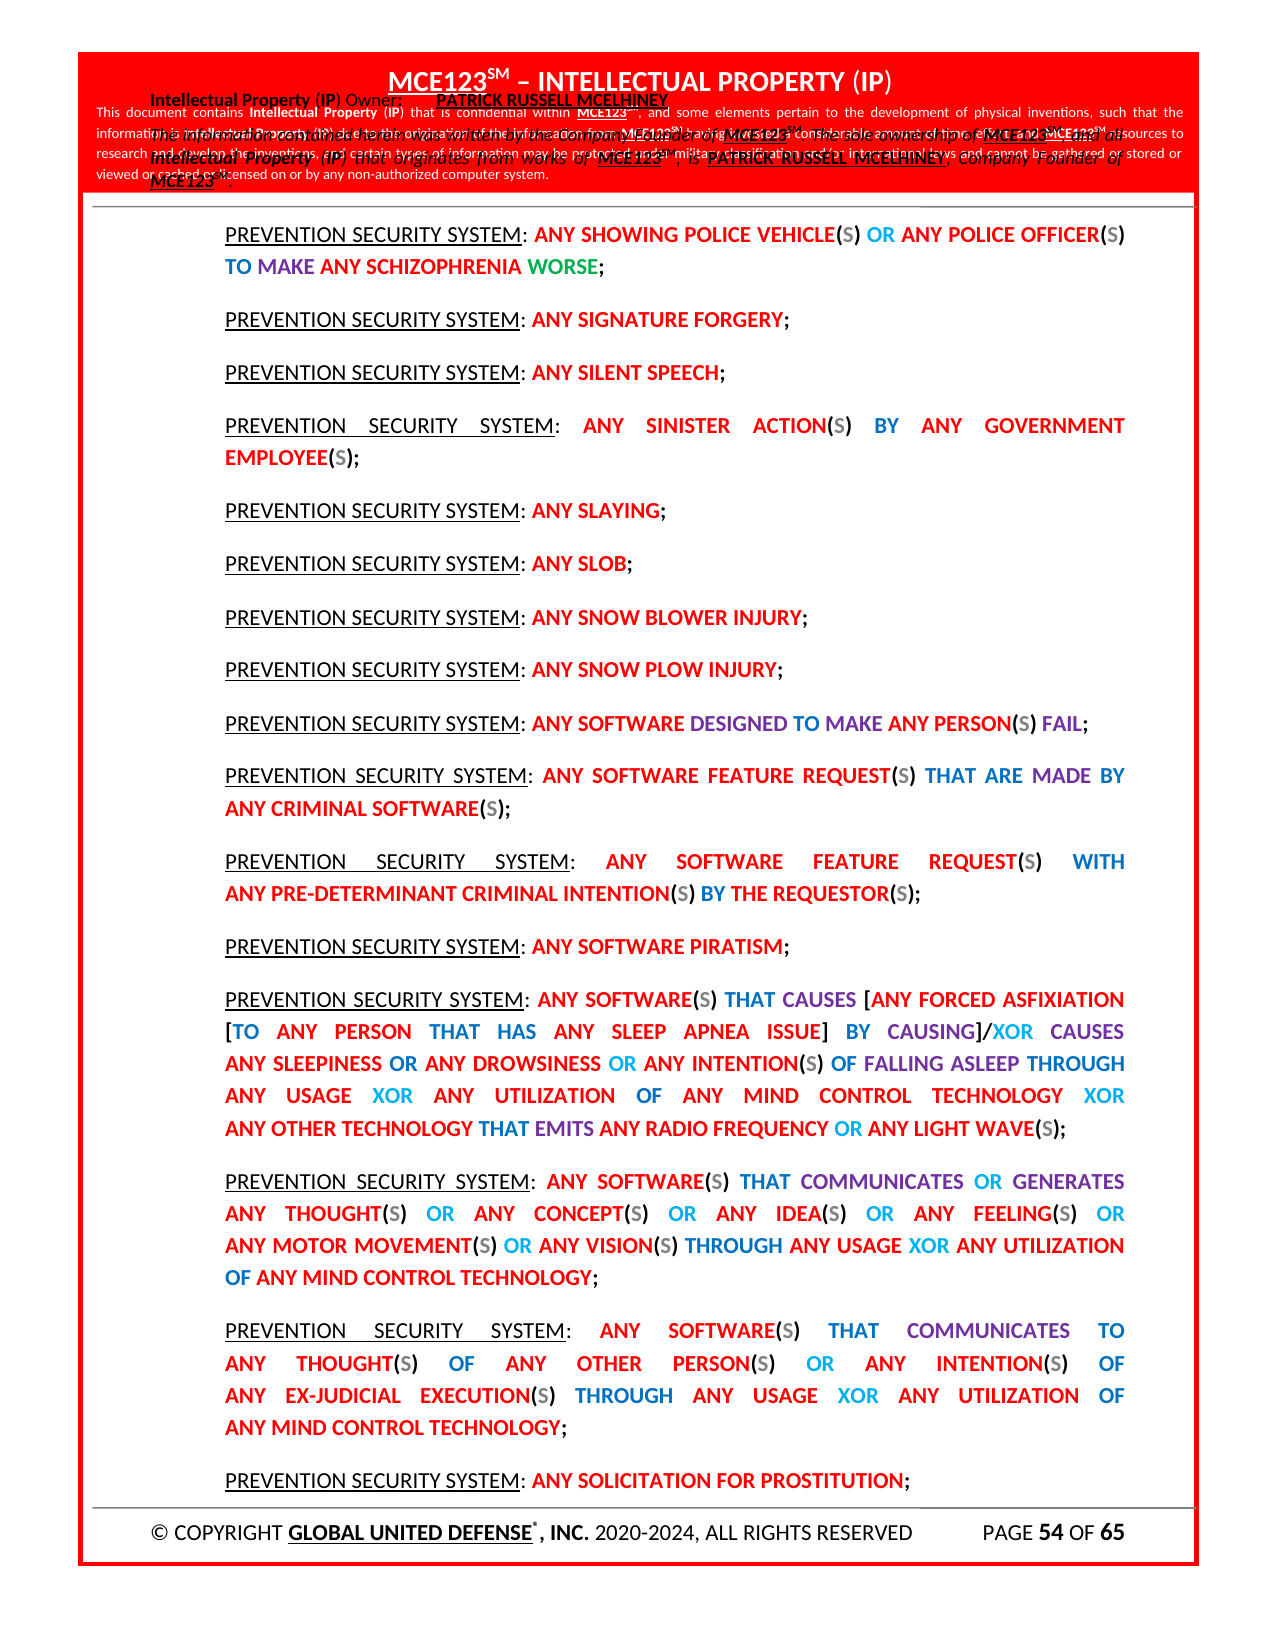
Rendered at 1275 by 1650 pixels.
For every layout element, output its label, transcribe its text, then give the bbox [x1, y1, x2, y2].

text PREVENTION SECURITY SYSTEM: ANY SOFTWARE FEATURE REQUEST(S) THAT ARE MADE BY ANY CRIMINAL SOFTWARE(S); [225, 762, 1125, 822]
text PREVENTION SECURITY SYSTEM: ANY SOFTWARE DESIGNED TO MAKE ANY PERSON(S) FAIL; [225, 709, 1125, 737]
text PREVENTION SECURITY SYSTEM: ANY SNOW BLOWER INJURY; [225, 603, 1125, 631]
text PREVENTION SECURITY SYSTEM: ANY SOFTWARE(S) THAT COMMUNICATES OR GENERATES ANY THOUGHT(S) OR ANY CONCEPT(S) OR ANY IDEA(S) OR ANY FEELING(S) OR ANY MOTOR MOVEMENT(S) OR ANY VISION(S) THROUGH ANY USAGE XOR ANY UTILIZATION OF ANY MIND CONTROL TECHNOLOGY; [225, 1167, 1125, 1291]
text PREVENTION SECURITY SYSTEM: ANY SLOB; [225, 549, 1125, 578]
text PREVENTION SECURITY SYSTEM: ANY SHOWING POLICE VEHICLE(S) OR ANY POLICE OFFICER(S) TO MAKE ANY SCHIZOPHRENIA WORSE; [225, 220, 1125, 280]
text PREVENTION SECURITY SYSTEM: ANY SOFTWARE PIRATISM; [225, 932, 1125, 960]
text PREVENTION SECURITY SYSTEM: ANY SIGNATURE FORGERY; [225, 305, 1125, 333]
text PREVENTION SECURITY SYSTEM: ANY SLAYING; [225, 497, 1125, 524]
text PREVENTION SECURITY SYSTEM: ANY SOFTWARE(S) THAT CAUSES [ANY FORCED ASFIXIATION [TO ANY PERSON THAT HAS ANY SLEEP APNEA ISSUE] BY CAUSING]/XOR CAUSES ANY SLEEPINESS OR ANY DROWSINESS OR ANY INTENTION(S) OF FALLING ASLEEP THROUGH ANY USAGE XOR ANY UTILIZATION OF ANY MIND CONTROL TECHNOLOGY XOR ANY OTHER TECHNOLOGY THAT EMITS ANY RADIO FREQUENCY OR ANY LIGHT WAVE(S); [225, 985, 1125, 1142]
text PREVENTION SECURITY SYSTEM: ANY SOLICITATION FOR PROSTITUTION; [225, 1466, 1125, 1494]
text PREVENTION SECURITY SYSTEM: ANY SOFTWARE(S) THAT COMMUNICATES TO ANY THOUGHT(S) OF ANY OTHER PERSON(S) OR ANY INTENTION(S) OF ANY EX-JUDICIAL EXECUTION(S) THROUGH ANY USAGE XOR ANY UTILIZATION OF ANY MIND CONTROL TECHNOLOGY; [225, 1316, 1125, 1441]
text PREVENTION SECURITY SYSTEM: ANY SINISTER ACTION(S) BY ANY GOVERNMENT EMPLOYEE(S); [225, 411, 1125, 472]
text PREVENTION SECURITY SYSTEM: ANY SILENT SPEECH; [225, 358, 1125, 386]
text PREVENTION SECURITY SYSTEM: ANY SOFTWARE FEATURE REQUEST(S) WITH ANY PRE-DETERMINANT CRIMINAL INTENTION(S) BY THE REQUESTOR(S); [225, 847, 1125, 907]
text PREVENTION SECURITY SYSTEM: ANY SNOW PLOW INJURY; [225, 656, 1125, 684]
